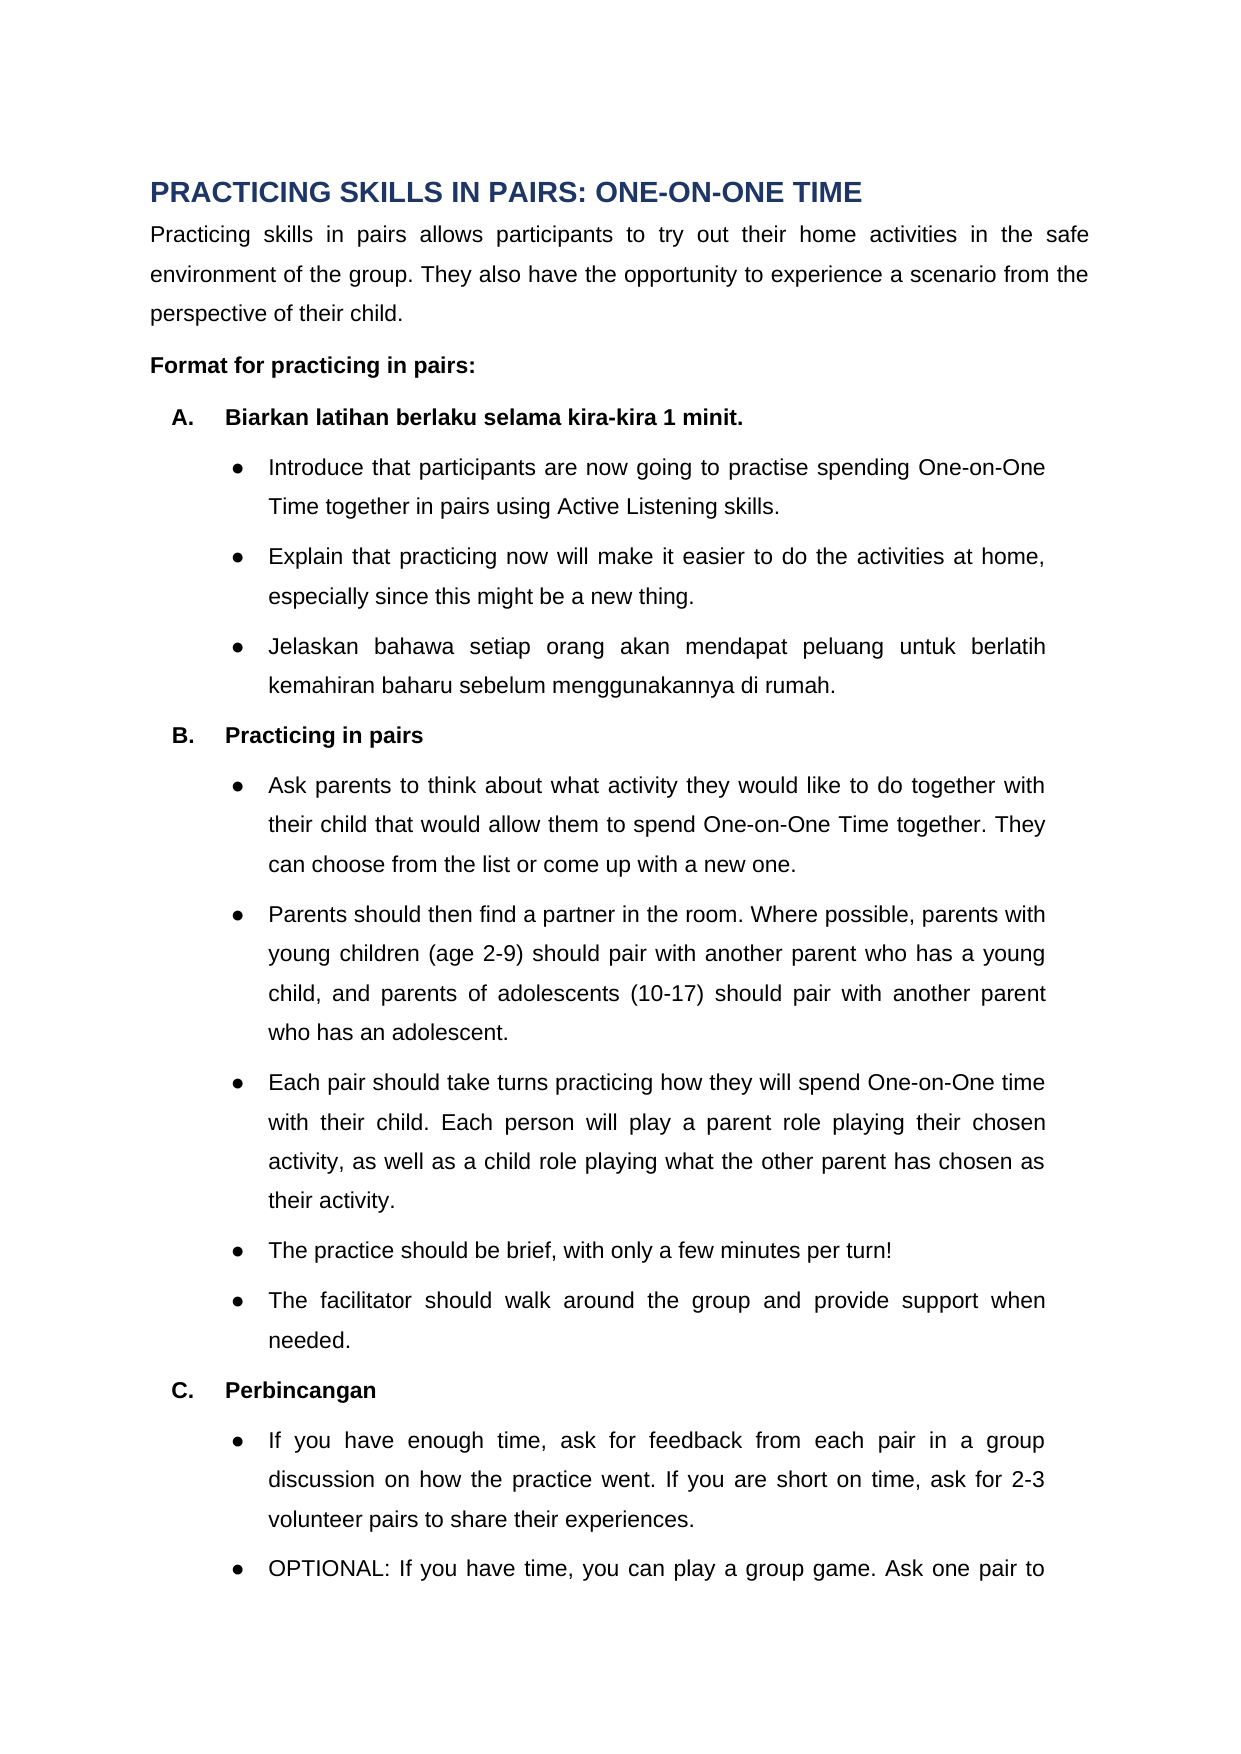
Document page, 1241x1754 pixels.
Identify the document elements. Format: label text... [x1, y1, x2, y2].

text B. Practicing in pairs [172, 722, 1046, 748]
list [231, 1555, 1046, 1582]
list Explain that practicing now will make it easier to do the activities at home, especially since this might be a new thing. [231, 543, 1046, 609]
list Ask parents to think about what activity they would like to do together with their child that would allow them to spend One-on-One Time together. They can choose from the list or come up with a new one. [231, 772, 1046, 877]
list The practice should be brief, with only a few minutes per turn! [231, 1237, 1046, 1264]
text Format for practicing in pairs: [150, 352, 1046, 378]
list If you have enough time, ask for feedback from each pair in a group discussion on how the practice went. If you are short on time, ask for 2-3 volunteer pairs to share their experiences. [231, 1427, 1046, 1532]
list Parents should then find a partner in the room. Where possible, parents with young children (age 2-9) should pair with another parent who has a young child, and parents of adolescents (10-17) should pair with another parent who has an adolescent. [231, 901, 1046, 1046]
list Introduce that participants are now going to practise spending One-on-One Time together in pairs using Active Listening skills. [231, 454, 1046, 520]
list The facilitator should walk around the group and provide support when needed. [231, 1287, 1046, 1353]
text C. Perbincangan [165, 1377, 1046, 1403]
text A. Biarkan latihan berlaku selama kira-kira 1 minit. [165, 404, 1046, 430]
list Each pair should take turns practicing how they will spend One-on-One time with their child. Each person will play a parent role playing their chosen activity, as well as a child role playing what the other parent has chosen as their activity. [231, 1069, 1046, 1214]
list Jelaskan bahawa setiap orang akan mendapat peluang untuk berlatih kemahiran baharu sebelum menggunakannya di rumah. [231, 633, 1046, 698]
subtitle PRACTICING SKILLS IN PAIRS: ONE-ON-ONE TIME [150, 175, 1090, 208]
text Practicing skills in pairs allows participants to try out their home activities in the safe environment of the group. They also have the opportunity to experience a scenario from the perspective of their child. [150, 221, 1090, 326]
